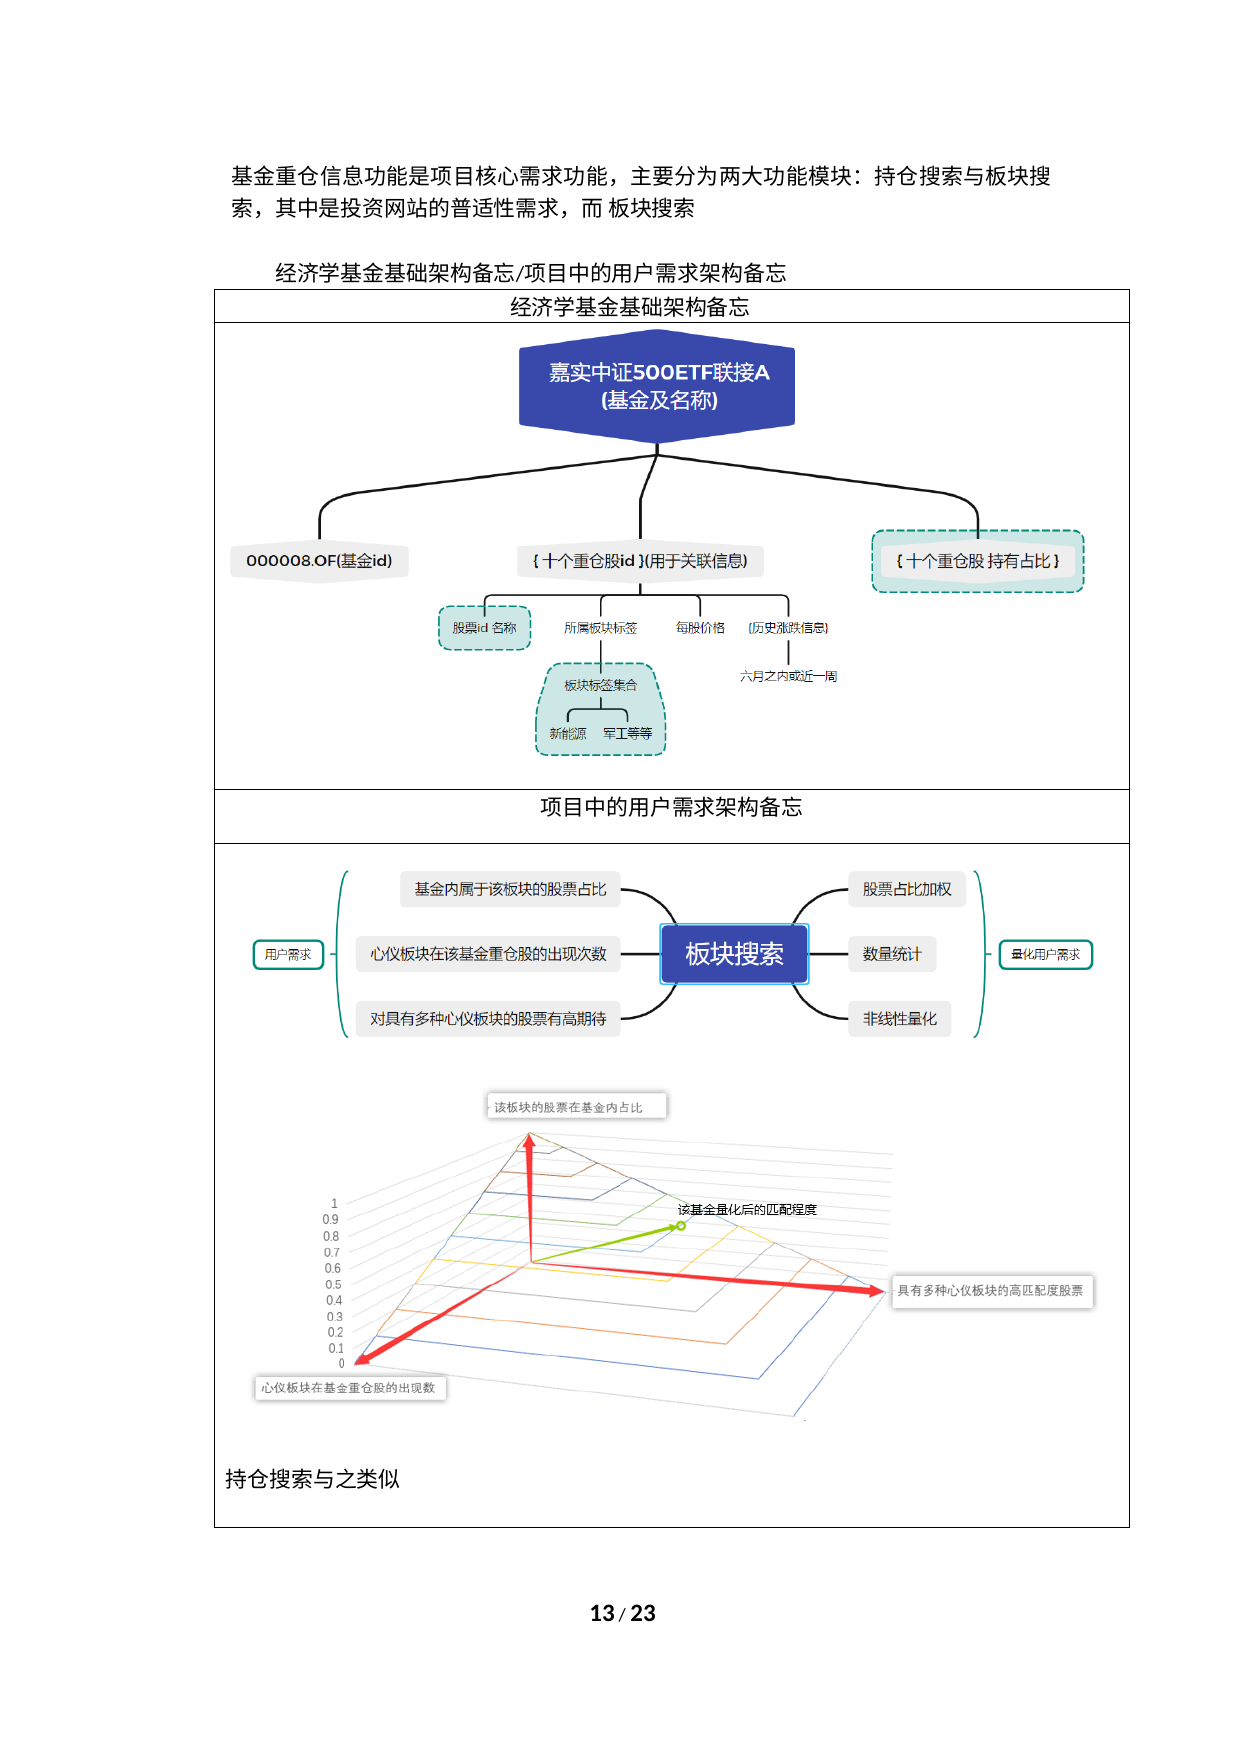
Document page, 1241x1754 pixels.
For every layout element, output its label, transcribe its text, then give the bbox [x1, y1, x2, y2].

table_cell [215, 323, 1129, 789]
picture [239, 844, 1105, 1061]
table_header 经济学基金基础架构备忘 [215, 290, 1129, 322]
picture [239, 1071, 1105, 1427]
table_cell 持仓搜索与之类似 [215, 844, 1129, 1527]
table_cell 项目中的用户需求架构备忘 [215, 790, 1129, 843]
text 基金重仓信息功能是项目核心需求功能，主要分为两大功能模块：持仓搜索与板块搜索，其中是投资网站的普适性需求，而 板块搜索 [231, 158, 1053, 223]
text 经济学基金基础架构备忘/项目中的用户需求架构备忘 [187, 256, 1053, 288]
picture [225, 323, 1091, 764]
